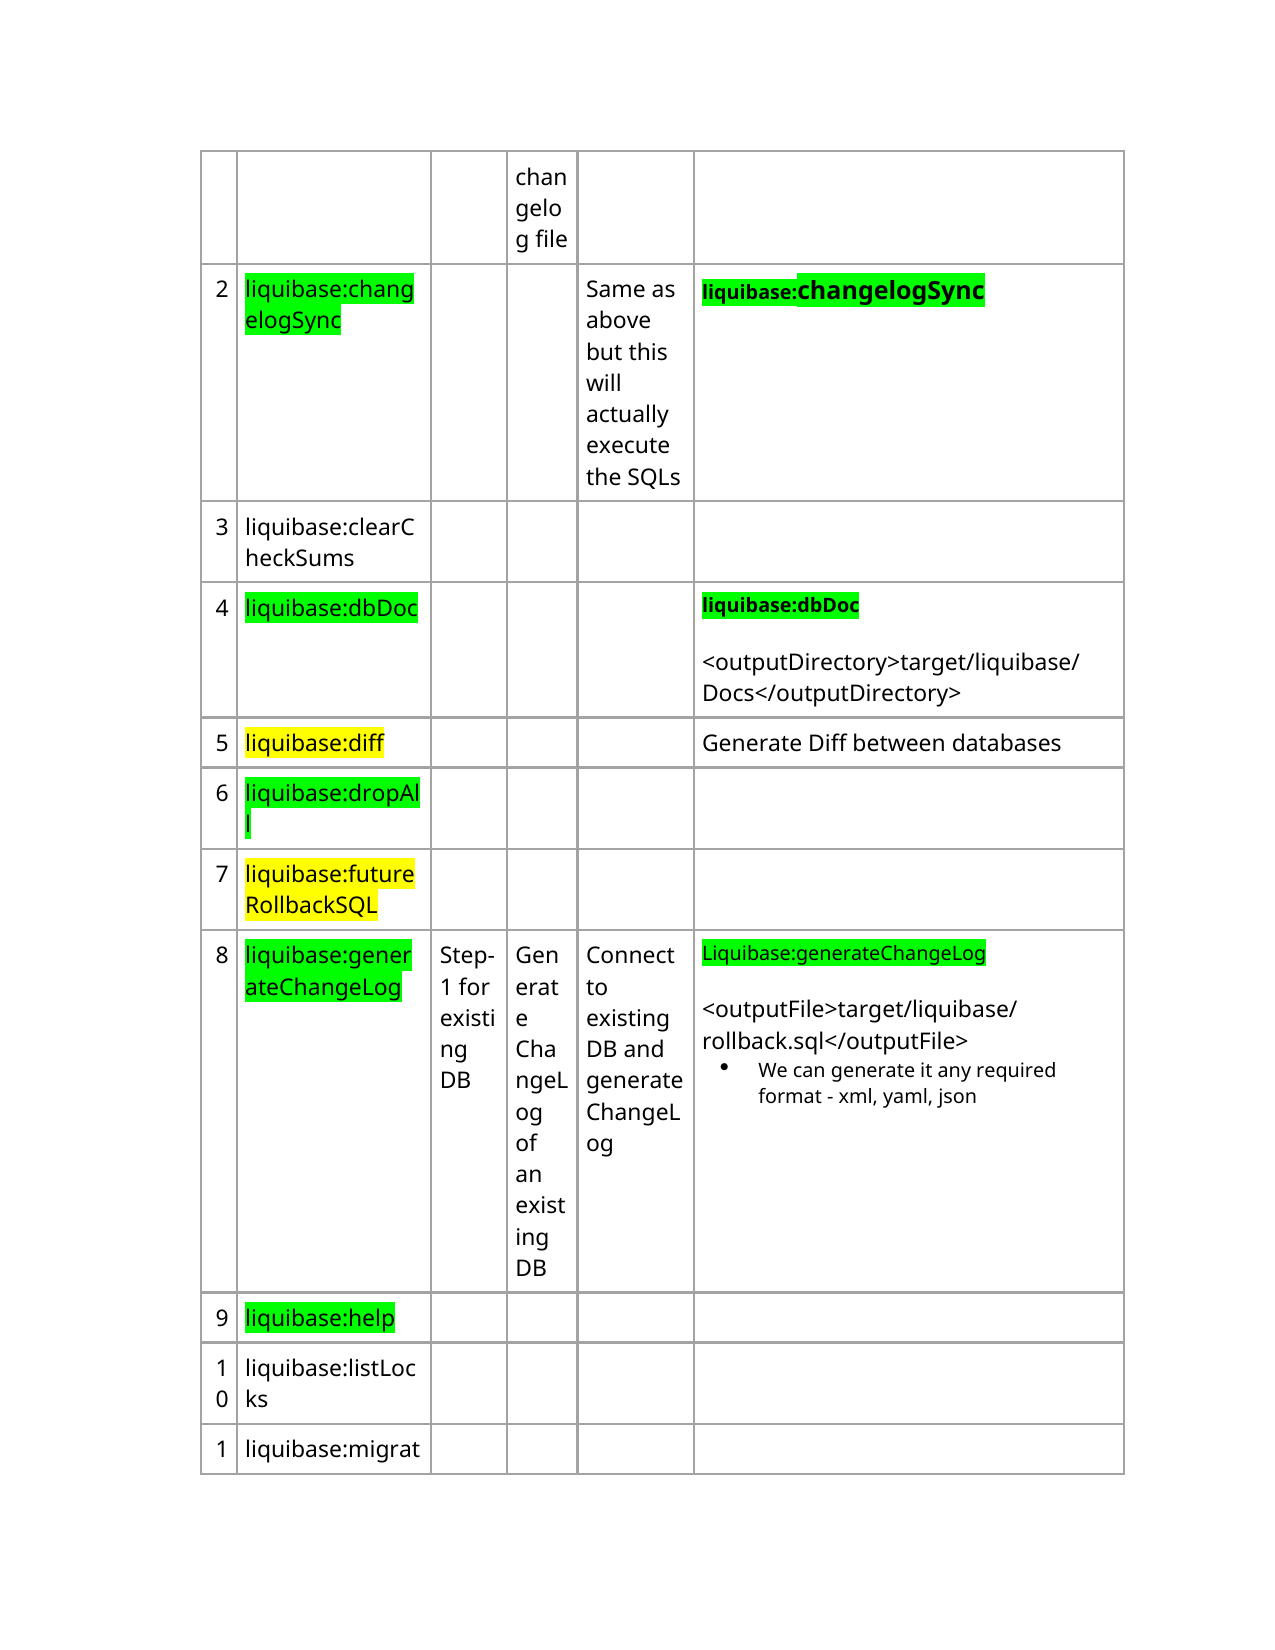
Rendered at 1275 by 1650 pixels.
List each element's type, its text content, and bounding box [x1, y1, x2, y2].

table_cell [508, 1425, 576, 1473]
table_cell [695, 502, 1123, 581]
table_cell [508, 850, 576, 929]
table_cell 4 [202, 583, 236, 716]
table_cell 1 [202, 152, 236, 262]
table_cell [695, 152, 1123, 262]
table_cell liquibase:dropAll [238, 769, 430, 848]
table_cell [508, 1344, 576, 1423]
table_cell [508, 1294, 576, 1341]
table_cell [432, 152, 506, 262]
table_cell [508, 502, 576, 581]
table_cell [238, 152, 430, 262]
table_cell [432, 850, 506, 929]
table_cell liquibase:generateChangeLog [238, 931, 430, 1291]
table_cell 5 [202, 719, 236, 766]
table_cell 10 [202, 1344, 236, 1423]
table_cell [695, 850, 1123, 929]
table_cell [579, 769, 693, 848]
table_cell Liquibase:generateChangeLog <outputFile>target/liquibase/rollback.sql</outputFile> We can generate it any required format - xml, yaml, json [695, 931, 1123, 1291]
table_cell [695, 1344, 1123, 1423]
table_cell 9 [202, 1294, 236, 1341]
table_cell Connect to existing DB and generate ChangeLog [579, 931, 693, 1291]
table_cell liquibase:diff [238, 719, 430, 766]
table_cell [238, 1425, 430, 1473]
table_cell [508, 769, 576, 848]
table_cell [579, 719, 693, 766]
table_cell [432, 1294, 506, 1341]
table_cell [695, 769, 1123, 848]
table_cell [508, 719, 576, 766]
table_cell liquibase:dbDoc [238, 583, 430, 716]
table_cell liquibase:dbDoc <outputDirectory>target/liquibase/Docs</outputDirectory> [695, 583, 1123, 716]
table_cell 2 [202, 265, 236, 500]
table_cell 11 [202, 1425, 236, 1473]
table_cell 8 [202, 931, 236, 1291]
table_cell Generate ChangeLog of an existing DB [508, 931, 576, 1291]
table_cell [432, 502, 506, 581]
table_cell [579, 502, 693, 581]
table_cell liquibase:futureRollbackSQL [238, 850, 430, 929]
table_cell [579, 1425, 693, 1473]
table_cell [579, 583, 693, 716]
table_cell 7 [202, 850, 236, 929]
table_cell [508, 265, 576, 500]
table_cell Generate Diff between databases [695, 719, 1123, 766]
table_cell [508, 152, 576, 262]
table_cell [508, 583, 576, 716]
table_cell [695, 1425, 1123, 1473]
table_cell 6 [202, 769, 236, 848]
table_cell liquibase:help [238, 1294, 430, 1341]
table_cell 3 [202, 502, 236, 581]
table_cell liquibase:changelogSync [695, 265, 1123, 500]
table_cell [579, 1344, 693, 1423]
table_cell [579, 850, 693, 929]
table_cell liquibase:listLocks [238, 1344, 430, 1423]
table_cell liquibase:changelogSync [238, 265, 430, 500]
table_cell [432, 1344, 506, 1423]
table_cell [432, 769, 506, 848]
table_cell [432, 1425, 506, 1473]
table_cell [432, 719, 506, 766]
table_cell Same as above but this will actually execute the SQLs [579, 265, 693, 500]
table_cell [432, 583, 506, 716]
table_cell [695, 1294, 1123, 1341]
table_cell [579, 1294, 693, 1341]
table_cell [579, 152, 693, 262]
table_cell liquibase:clearCheckSums [238, 502, 430, 581]
table_cell Step-1 for existing DB [432, 931, 506, 1291]
table_cell [432, 265, 506, 500]
